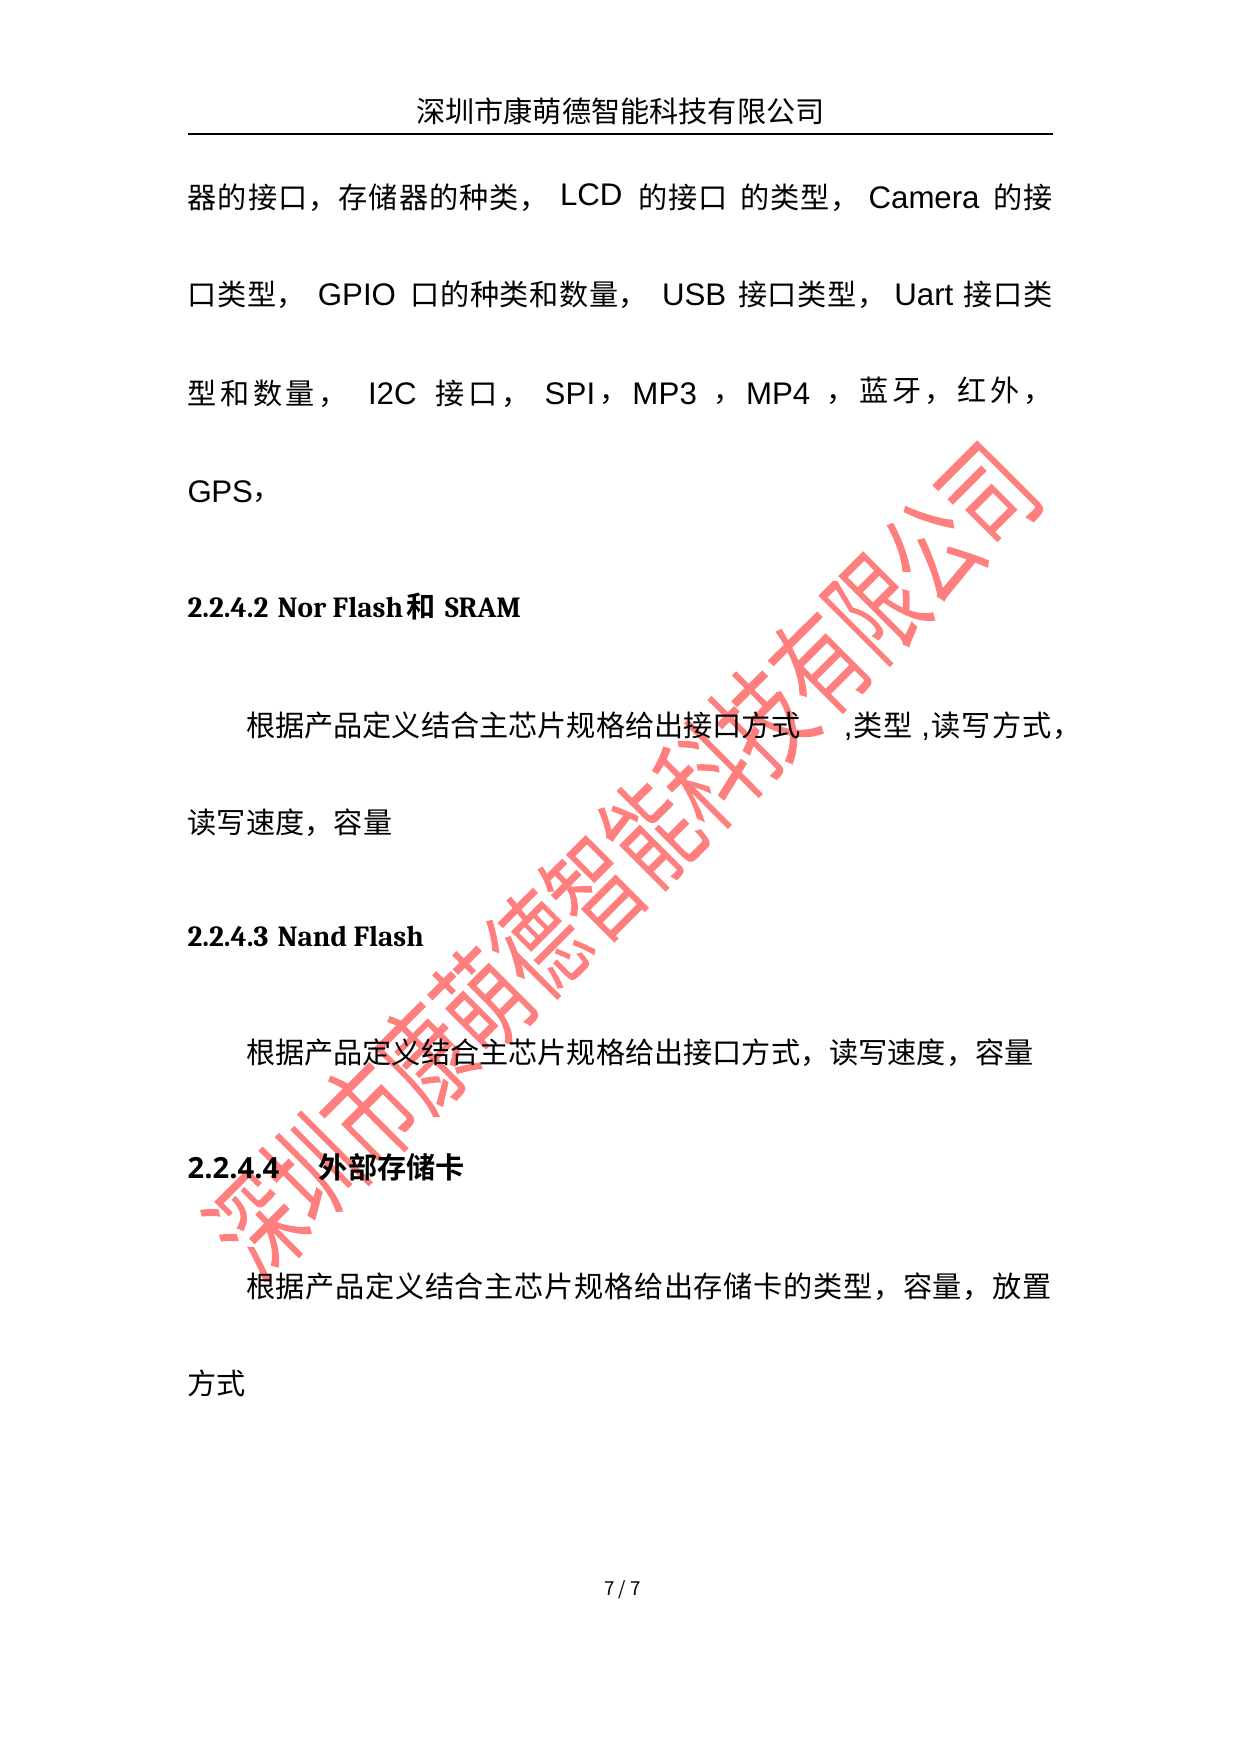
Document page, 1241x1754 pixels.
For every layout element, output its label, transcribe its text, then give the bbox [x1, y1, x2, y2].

subtitle 外部存储卡 [187, 1133, 1053, 1198]
text 根据产品定义结合主芯片规格给出接口方式 ,类型 ,读写方式，读写速度，容量 [187, 691, 1053, 854]
subtitle Nor Flash 和 SRAM [187, 572, 1053, 637]
subtitle Nand Flash [187, 904, 1053, 969]
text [187, 163, 1053, 521]
text 根据产品定义结合主芯片规格给出存储卡的类型，容量，放置方式 [187, 1252, 1053, 1414]
text 根据产品定义结合主芯片规格给出接口方式，读写速度，容量 [187, 1018, 1053, 1083]
